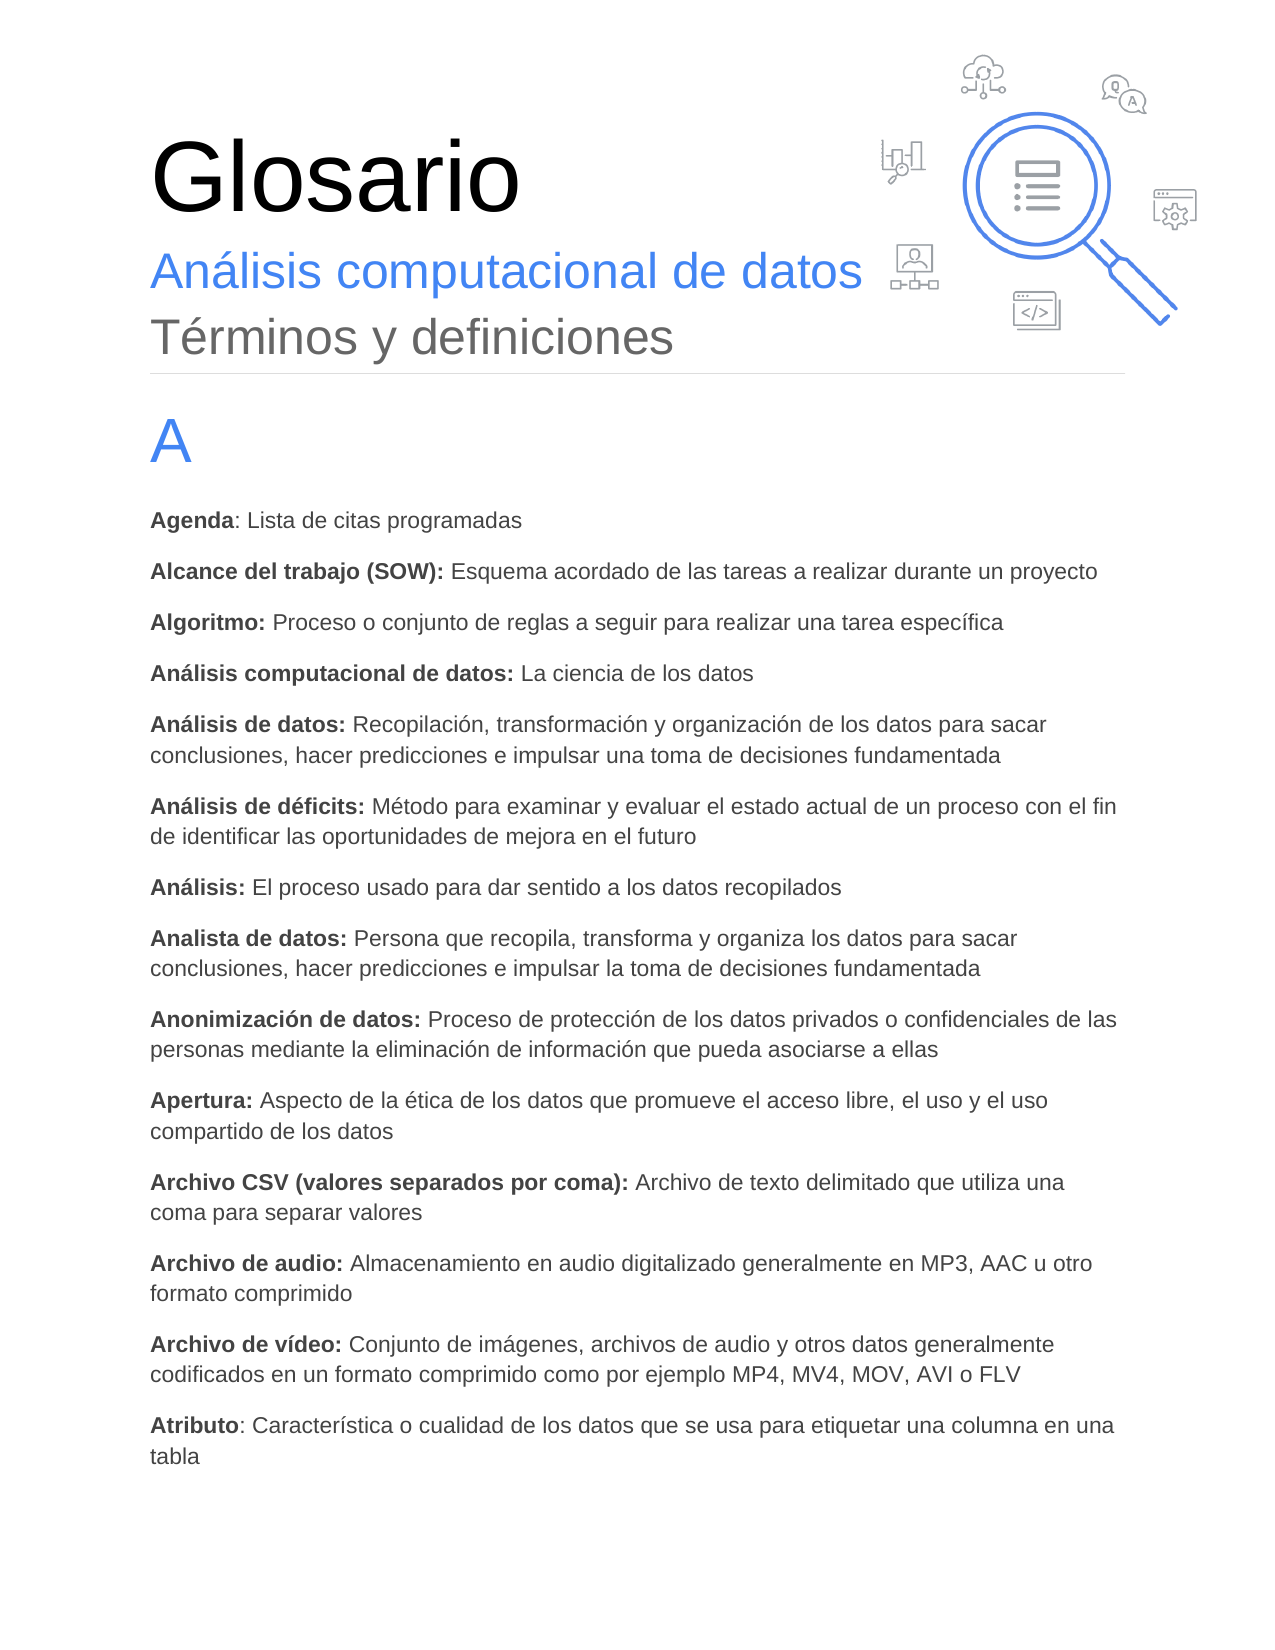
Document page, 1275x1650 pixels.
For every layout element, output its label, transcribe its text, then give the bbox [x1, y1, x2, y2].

text Alcance del trabajo (SOW): Esquema acordado de las tareas a realizar durante un proyecto [150, 558, 1125, 585]
text Anonimización de datos: Proceso de protección de los datos privados o confidenciales de las personas mediante la eliminación de información que pueda asociarse a ellas [150, 1006, 1125, 1063]
text Archivo de vídeo: Conjunto de imágenes, archivos de audio y otros datos generalmente codificados en un formato comprimido como por ejemplo MP4, MV4, MOV, AVI o FLV [150, 1331, 1125, 1388]
text Archivo de audio: Almacenamiento en audio digitalizado generalmente en MP3, AAC u otro formato comprimido [150, 1250, 1125, 1307]
text Apertura: Aspecto de la ética de los datos que promueve el acceso libre, el uso y el uso compartido de los datos [150, 1087, 1125, 1144]
text Archivo CSV (valores separados por coma): Archivo de texto delimitado que utiliza una coma para separar valores [150, 1169, 1125, 1225]
text Análisis: El proceso usado para dar sentido a los datos recopilados [150, 874, 1125, 900]
text Agenda: Lista de citas programadas [150, 507, 1125, 534]
text Análisis de datos: Recopilación, transformación y organización de los datos para sacar conclusiones, hacer predicciones e impulsar una toma de decisiones fundamentada [150, 711, 1125, 768]
text Análisis computacional de datos: La ciencia de los datos [150, 660, 1125, 687]
text Atributo: Característica o cualidad de los datos que se usa para etiquetar una columna en una tabla [150, 1412, 1125, 1469]
text Algoritmo: Proceso o conjunto de reglas a seguir para realizar una tarea específica [150, 609, 1125, 636]
picture [839, 41, 1226, 342]
text A [150, 404, 1125, 476]
text Analista de datos: Persona que recopila, transforma y organiza los datos para sacar conclusiones, hacer predicciones e impulsar la toma de decisiones fundamentada [150, 925, 1125, 982]
text Análisis de déficits: Método para examinar y evaluar el estado actual de un proceso con el fin de identificar las oportunidades de mejora en el futuro [150, 793, 1125, 849]
